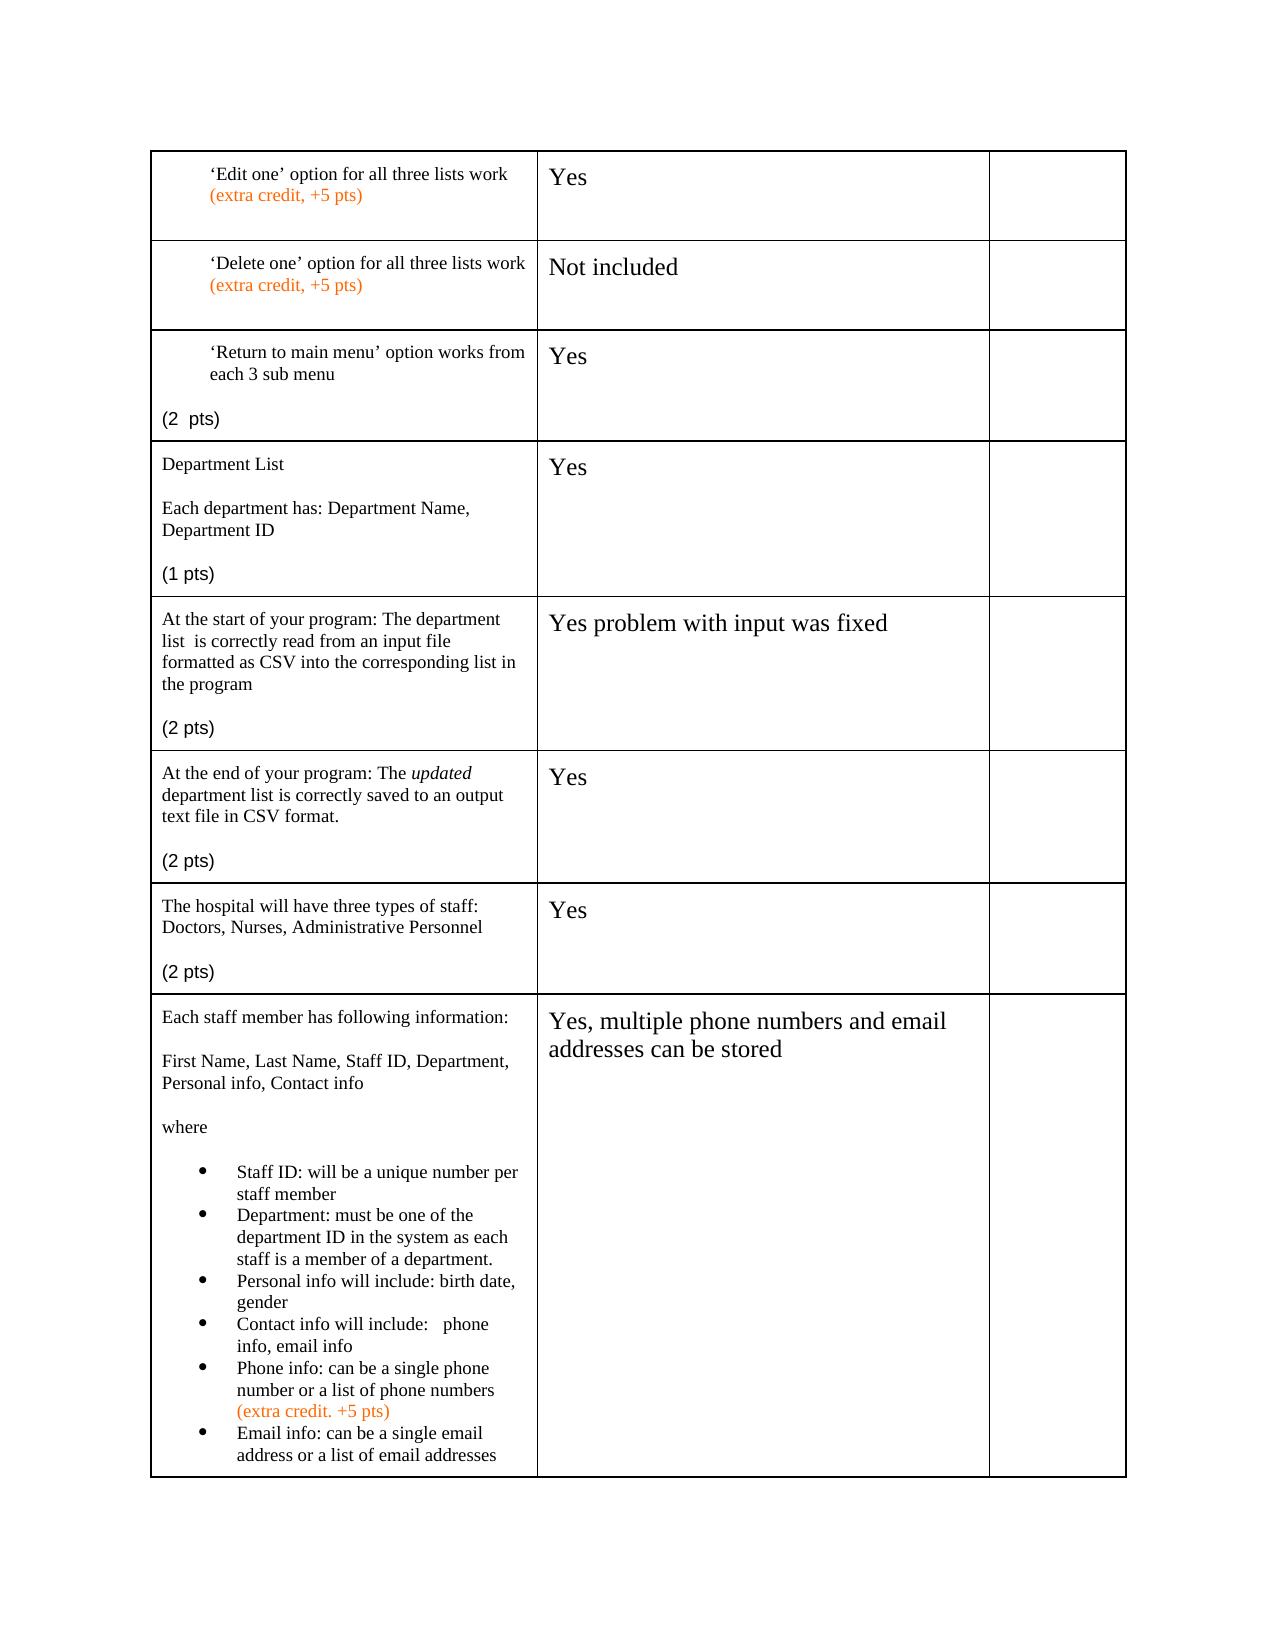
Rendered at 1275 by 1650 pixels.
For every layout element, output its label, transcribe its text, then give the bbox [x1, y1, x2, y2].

table_cell Department List Each department has: Department Name, Department ID (1 pts) [152, 442, 537, 596]
table_cell ‘Delete one’ option for all three lists work (extra credit, +5 pts) [152, 241, 537, 329]
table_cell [152, 995, 537, 1476]
table_cell [990, 241, 1125, 329]
table_cell Yes [538, 331, 989, 440]
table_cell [538, 995, 989, 1476]
table_cell [990, 442, 1125, 596]
table_cell [990, 331, 1125, 440]
table_cell [990, 597, 1125, 750]
table_cell [990, 995, 1125, 1476]
table_cell At the end of your program: The updated department list is correctly saved to an output text file in CSV format. (2 pts) [152, 751, 537, 882]
table_cell Yes [538, 442, 989, 596]
table_cell At the start of your program: The department list is correctly read from an input file formatted as CSV into the corresponding list in the program (2 pts) [152, 597, 537, 750]
table_cell [990, 152, 1125, 239]
table_cell Yes [538, 152, 989, 239]
table_cell ‘Edit one’ option for all three lists work (extra credit, +5 pts) [152, 152, 537, 239]
table_cell Yes problem with input was fixed [538, 597, 989, 750]
table_cell [990, 884, 1125, 993]
table_cell Yes [538, 884, 989, 993]
table_cell ‘Return to main menu’ option works from each 3 sub menu (2 pts) [152, 331, 537, 440]
table_cell Yes [538, 751, 989, 882]
table_cell [990, 751, 1125, 882]
table_cell The hospital will have three types of staff: Doctors, Nurses, Administrative Personnel (2 pts) [152, 884, 537, 993]
table_cell Not included [538, 241, 989, 329]
